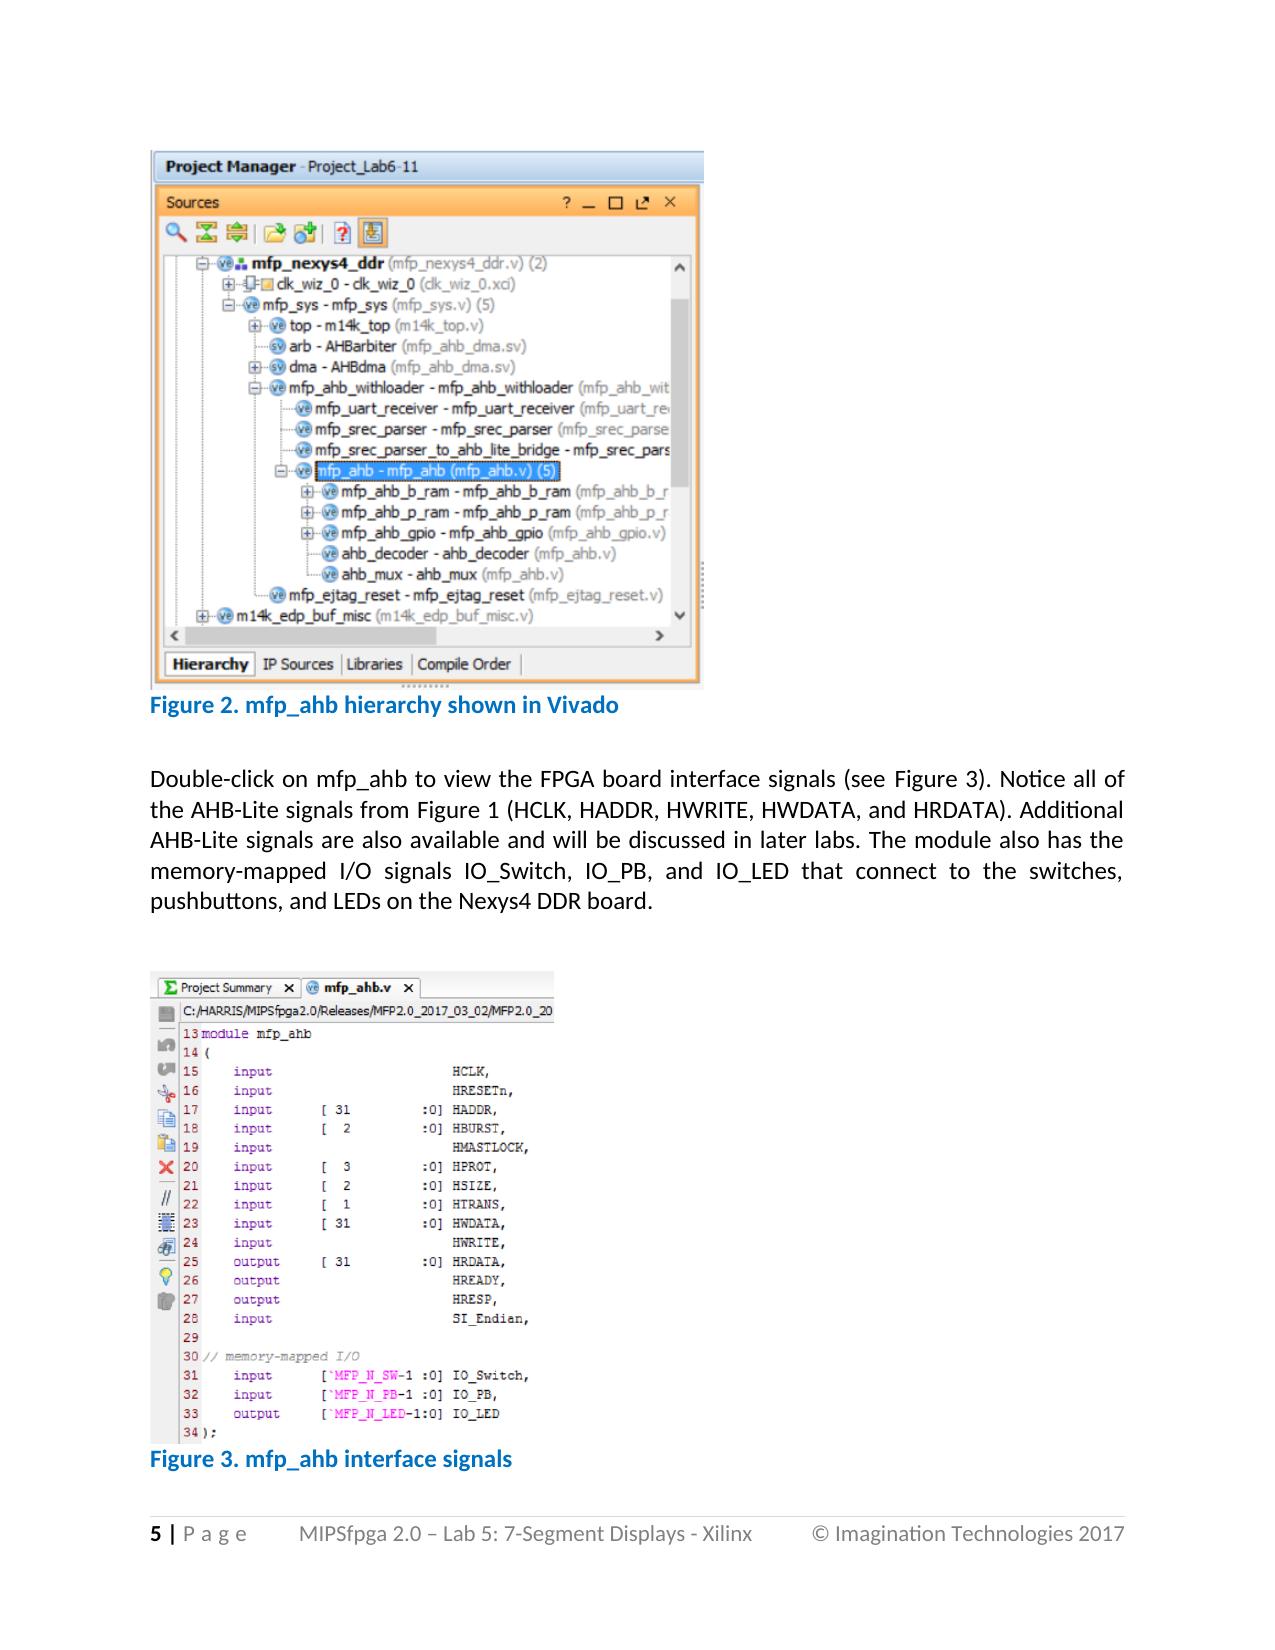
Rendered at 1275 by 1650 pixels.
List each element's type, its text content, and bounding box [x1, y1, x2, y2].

text Figure 3. mfp_ahb interface signals [150, 1443, 1125, 1474]
text Double-click on mfp_ahb to view the FPGA board interface signals (see Figure 3). Notice all of the AHB-Lite signals from Figure 1 (HCLK, HADDR, HWRITE, HWDATA, and HRDATA). Additional AHB-Lite signals are also available and will be discussed in later labs. The module also has the memory-mapped I/O signals IO_Switch, IO_PB, and IO_LED that connect to the switches, pushbuttons, and LEDs on the Nexys4 DDR board. [150, 763, 1125, 916]
text Figure 2. mfp_ahb hierarchy shown in Vivado [150, 690, 1125, 720]
picture [150, 150, 704, 690]
picture [150, 971, 555, 1444]
